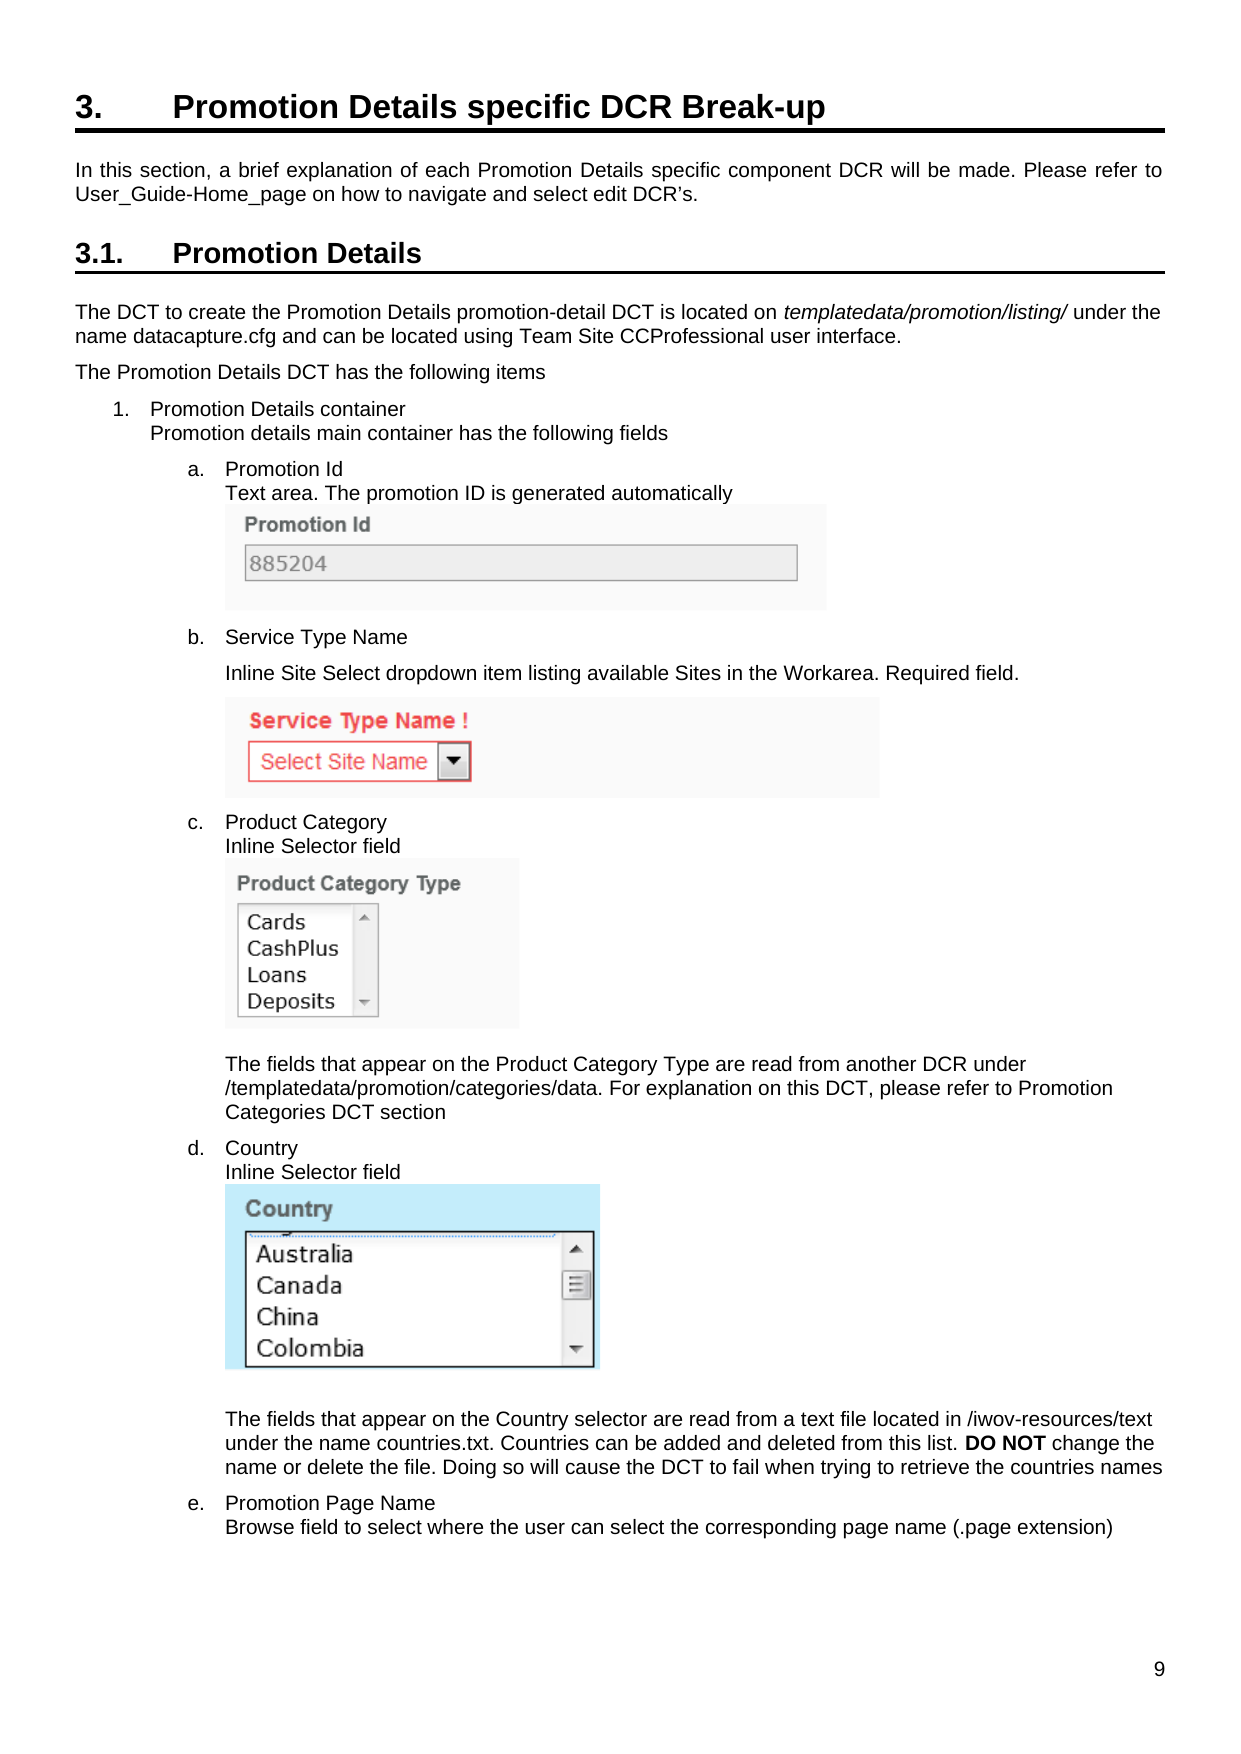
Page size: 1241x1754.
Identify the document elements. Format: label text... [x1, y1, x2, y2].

text The fields that appear on the Country selector are read from a text file located in /iwov-resources/text under the name countries.txt. Countries can be added and deleted from this list. DO NOT change the name or delete the file. Doing so will cause the DCT to fail when trying to retrieve the countries names [225, 1383, 1165, 1478]
subtitle Promotion Details specific DCR Break-up [75, 87, 1165, 128]
text The Promotion Details DCT has the following items [75, 360, 1165, 384]
picture [225, 504, 828, 613]
picture [225, 1184, 600, 1371]
text The fields that appear on the Product Category Type are read from another DCR under /templatedata/promotion/categories/data. For explanation on this DCT, please refer to Promotion Categories DCT section [225, 1052, 1165, 1124]
picture [225, 697, 880, 798]
text In this section, a brief explanation of each Promotion Details specific component DCR will be made. Please refer to User_Guide-Home_page on how to navigate and select edit DCR’s. [75, 158, 1165, 206]
text Inline Site Select dropdown item listing available Sites in the Workarea. Required field. [225, 661, 1165, 685]
list Product Category Inline Selector field [187, 810, 1165, 1039]
subtitle Promotion Details [75, 236, 1165, 271]
list Promotion Details container Promotion details main container has the following fields [112, 396, 1165, 444]
picture [225, 858, 522, 1040]
list Promotion Page Name Browse field to select where the user can select the corresponding page name (.page extension) [187, 1491, 1165, 1539]
text The DCT to create the Promotion Details promotion-detail DCT is located on templatedata/promotion/listing/ under the name datacapture.cfg and can be located using Team Site CCProfessional user interface. [75, 299, 1165, 347]
list Service Type Name [187, 625, 1165, 649]
